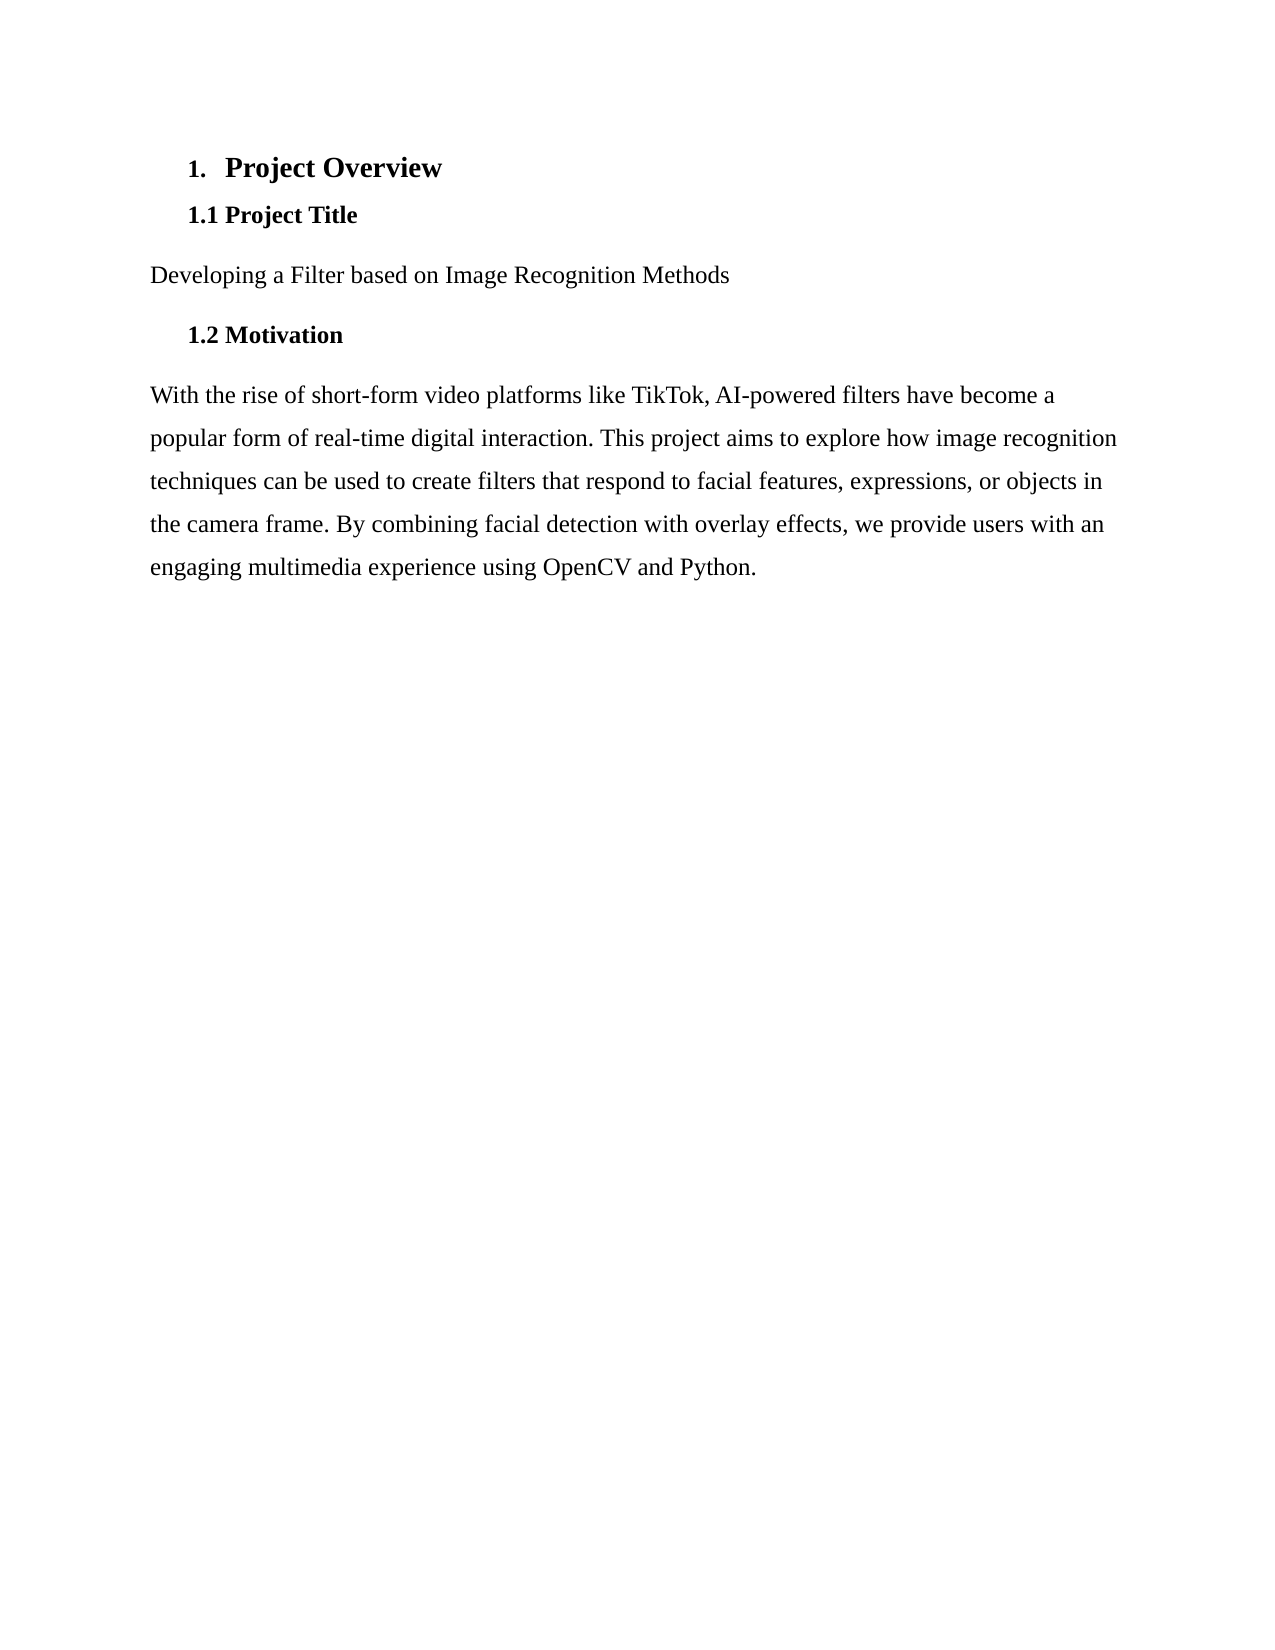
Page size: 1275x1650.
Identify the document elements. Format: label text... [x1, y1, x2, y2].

text Developing a Filter based on Image Recognition Methods [150, 260, 1125, 289]
text With the rise of short-form video platforms like TikTok, AI-powered filters have become a popular form of real-time digital interaction. This project aims to explore how image recognition techniques can be used to create filters that respond to facial features, expressions, or objects in the camera frame. By combining facial detection with overlay effects, we provide users with an engaging multimedia experience using OpenCV and Python. [150, 380, 1125, 581]
list Project Overview [187, 150, 1125, 183]
list Project Title [187, 200, 1125, 229]
list Motivation [187, 320, 1125, 349]
